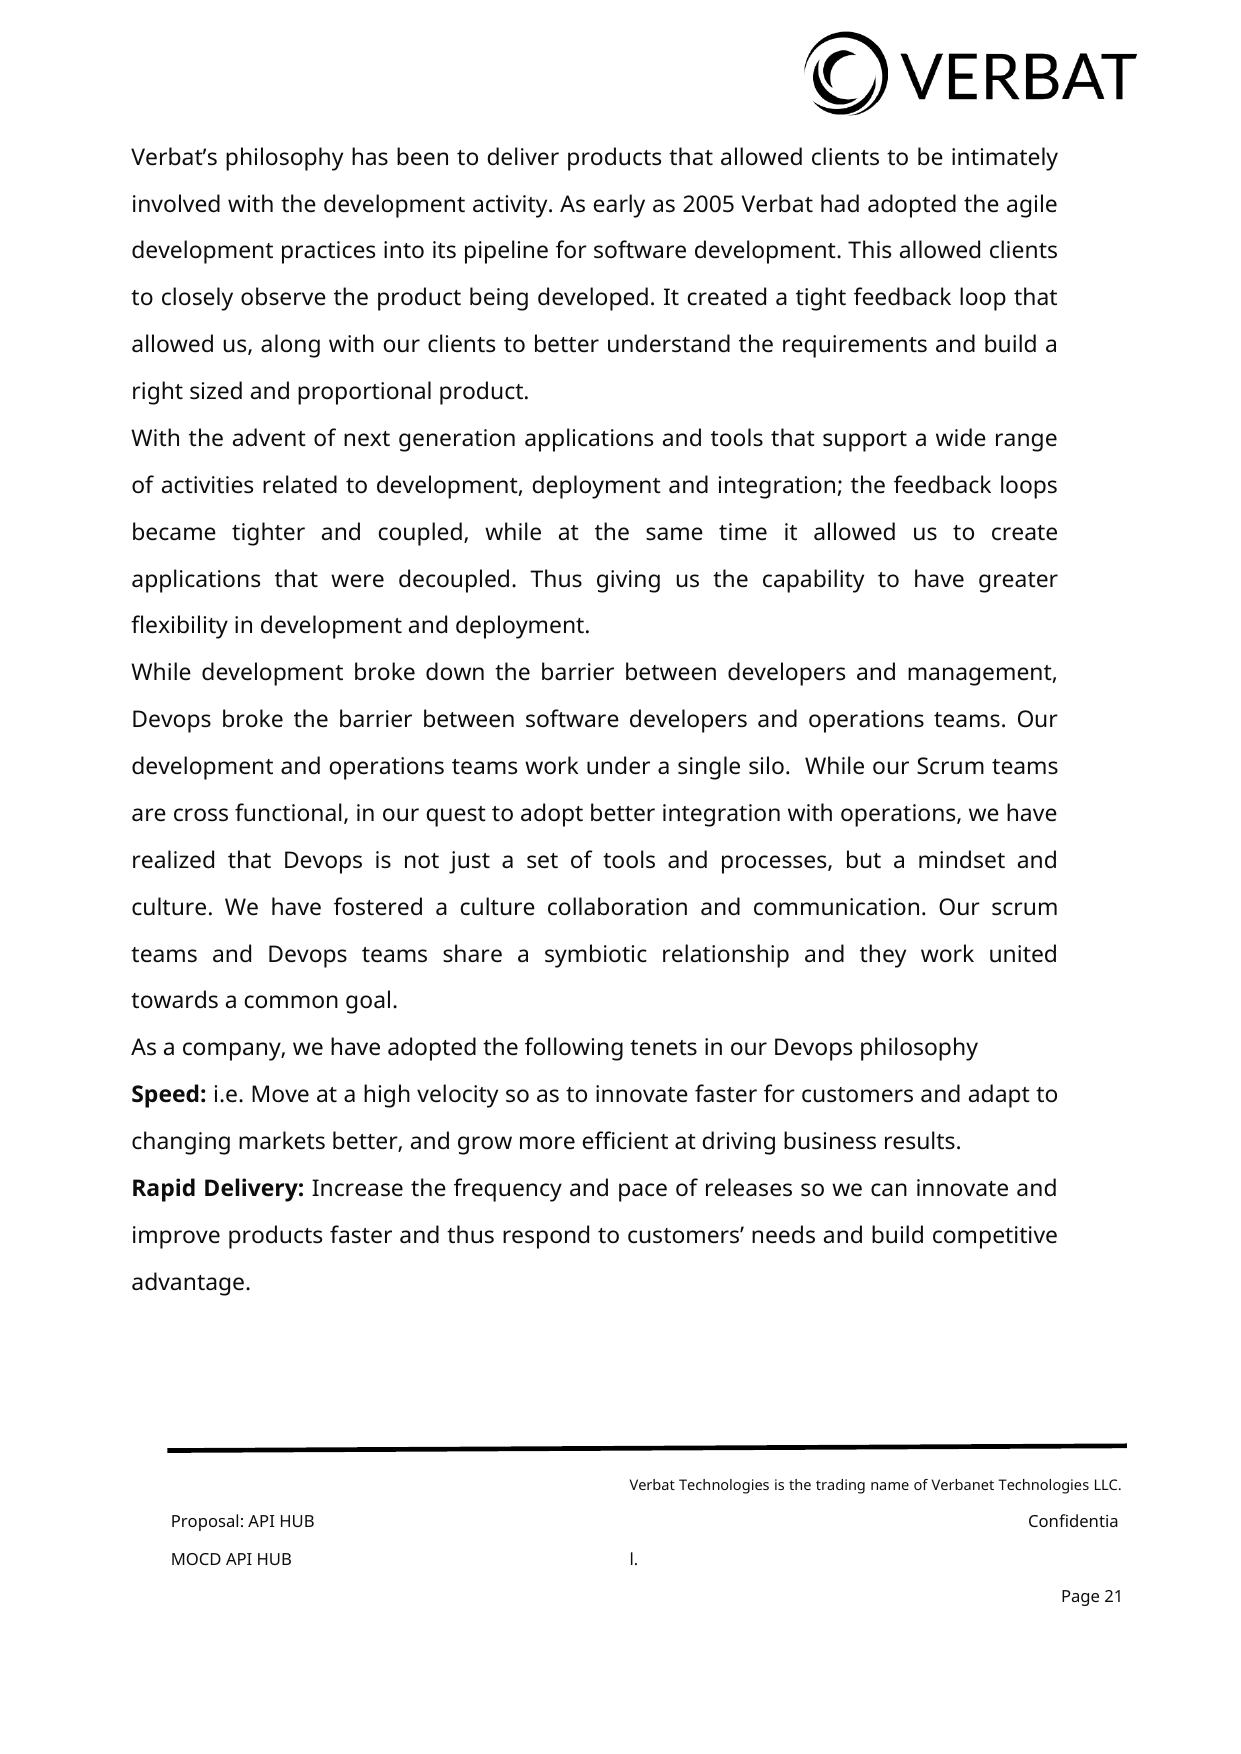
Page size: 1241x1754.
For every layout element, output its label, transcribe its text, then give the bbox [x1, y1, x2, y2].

text Speed: i.e. Move at a high velocity so as to innovate faster for customers and adapt to changing markets better, and grow more efficient at driving business results. [131, 1078, 1059, 1156]
text While development broke down the barrier between developers and management, Devops broke the barrier between software developers and operations teams. Our development and operations teams work under a single silo. While our Scrum teams are cross functional, in our quest to adopt better integration with operations, we have realized that Devops is not just a set of tools and processes, but a mindset and culture. We have fostered a culture collaboration and communication. Our scrum teams and Devops teams share a symbiotic relationship and they work united towards a common goal. [131, 656, 1059, 1016]
picture [800, 27, 1138, 116]
text Rapid Delivery: Increase the frequency and pace of releases so we can innovate and improve products faster and thus respond to customers’ needs and build competitive advantage. [131, 1172, 1059, 1297]
text As a company, we have adopted the following tenets in our Devops philosophy [131, 1031, 1059, 1062]
text With the advent of next generation applications and tools that support a wide range of activities related to development, deployment and integration; the feedback loops became tighter and coupled, while at the same time it allowed us to create applications that were decoupled. Thus giving us the capability to have greater flexibility in development and deployment. [131, 422, 1059, 641]
text Verbat’s philosophy has been to deliver products that allowed clients to be intimately involved with the development activity. As early as 2005 Verbat had adopted the agile development practices into its pipeline for software development. This allowed clients to closely observe the product being developed. It created a tight feedback loop that allowed us, along with our clients to better understand the requirements and build a right sized and proportional product. [131, 141, 1059, 406]
